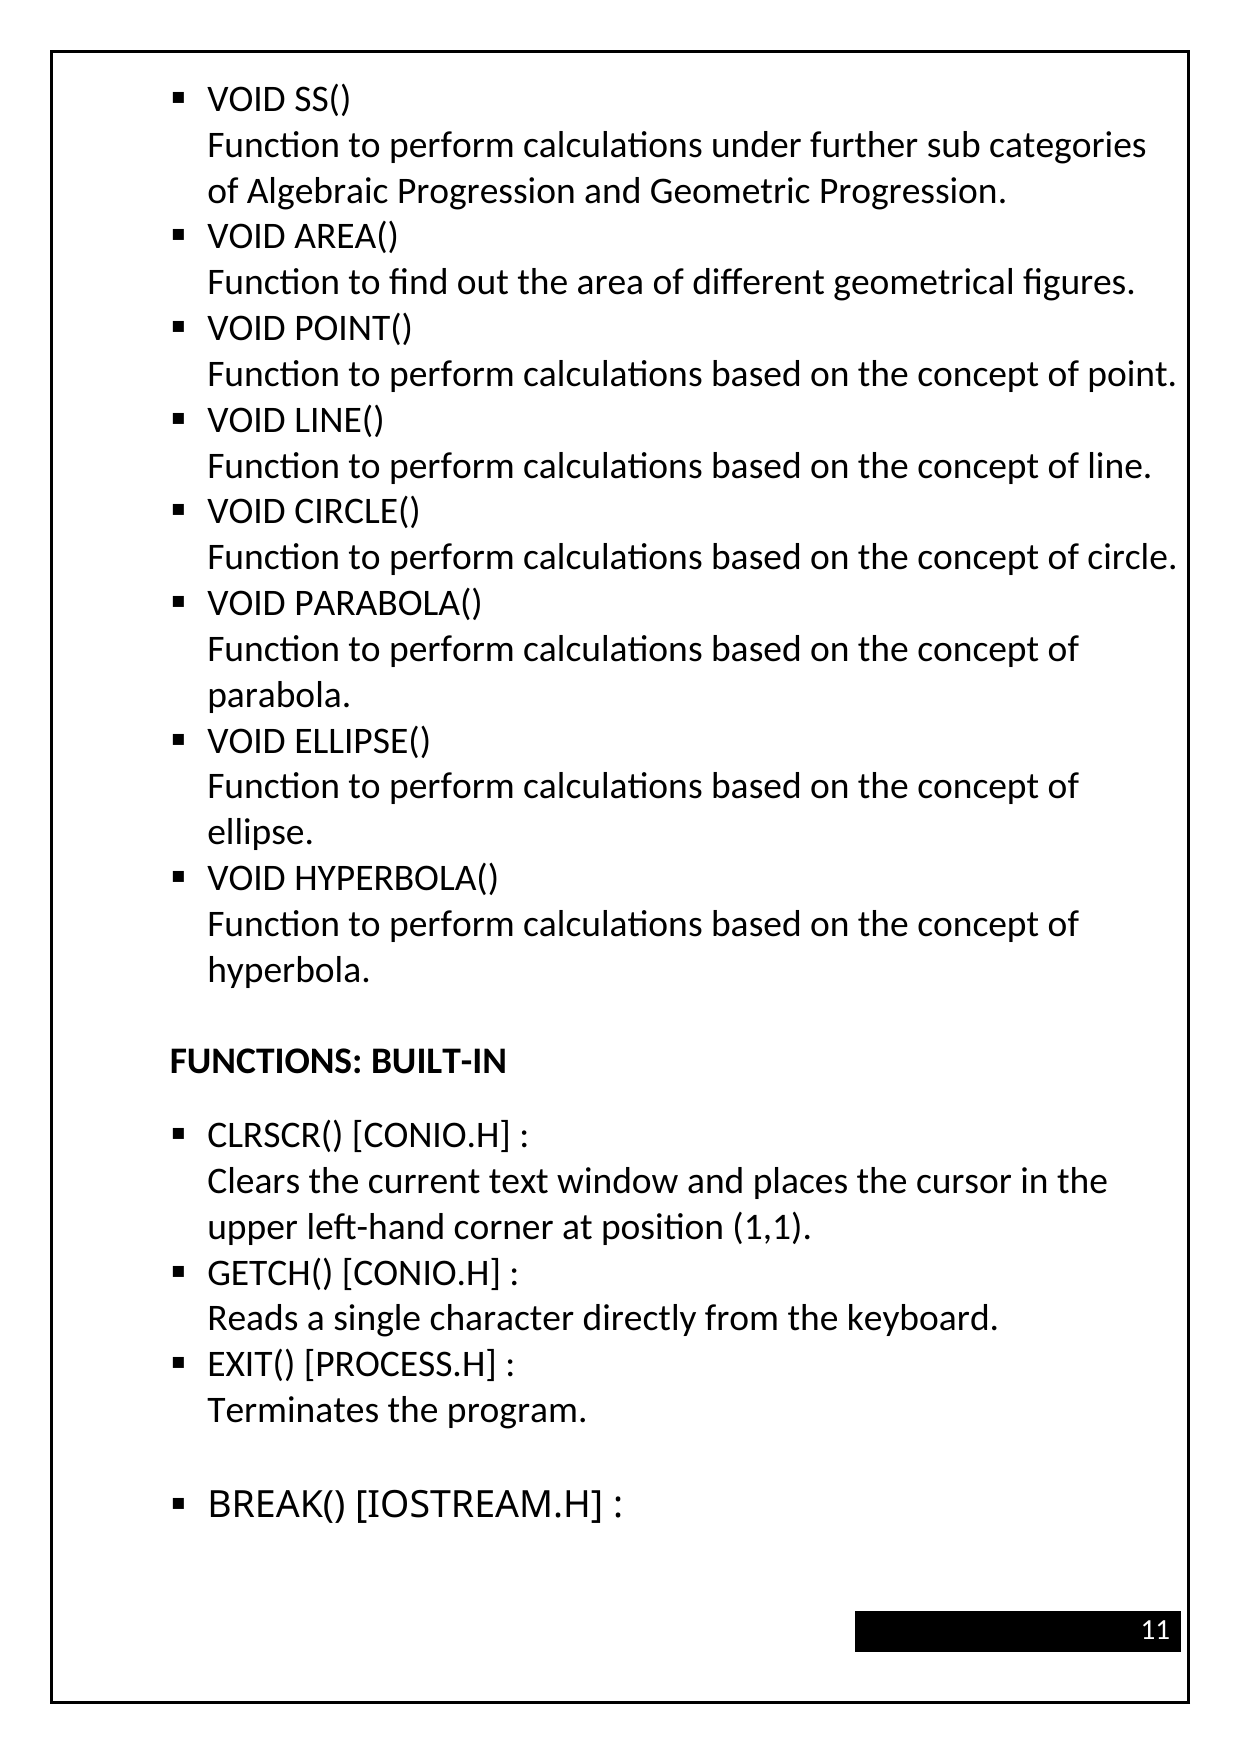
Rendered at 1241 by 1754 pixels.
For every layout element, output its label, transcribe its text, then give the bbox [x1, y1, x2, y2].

text Function to perform calculations based on the concept of parabola. [207, 625, 1181, 717]
text Function to find out the area of different geometrical figures. [207, 258, 1181, 304]
list VOID POINT() [169, 304, 1181, 350]
text FUNCTIONS: BUILT-IN [169, 1037, 1181, 1083]
list BREAK() [IOSTREAM.H] : [169, 1478, 1181, 1529]
text Terminates the program. [207, 1386, 1181, 1432]
text Function to perform calculations based on the concept of ellipse. [207, 762, 1181, 854]
list GETCH() [CONIO.H] : [169, 1248, 1181, 1294]
list CLRSCR() [CONIO.H] : [169, 1111, 1181, 1157]
text Function to perform calculations based on the concept of circle. [207, 533, 1181, 579]
text Function to perform calculations based on the concept of hyperbola. [207, 900, 1181, 992]
list VOID LINE() [169, 396, 1181, 442]
text Clears the current text window and places the cursor in the upper left-hand corner at position (1,1). [207, 1157, 1181, 1248]
list VOID HYPERBOLA() [169, 854, 1181, 900]
list VOID SS() [169, 75, 1181, 121]
text Function to perform calculations under further sub categories of Algebraic Progression and Geometric Progression. [207, 121, 1181, 212]
list VOID ELLIPSE() [169, 717, 1181, 762]
list VOID CIRCLE() [169, 487, 1181, 533]
text Function to perform calculations based on the concept of line. [207, 442, 1181, 487]
text Function to perform calculations based on the concept of point. [207, 350, 1181, 396]
list VOID PARABOLA() [169, 579, 1181, 625]
list VOID AREA() [169, 212, 1181, 258]
list EXIT() [PROCESS.H] : [169, 1340, 1181, 1386]
text Reads a single character directly from the keyboard. [207, 1294, 1181, 1340]
